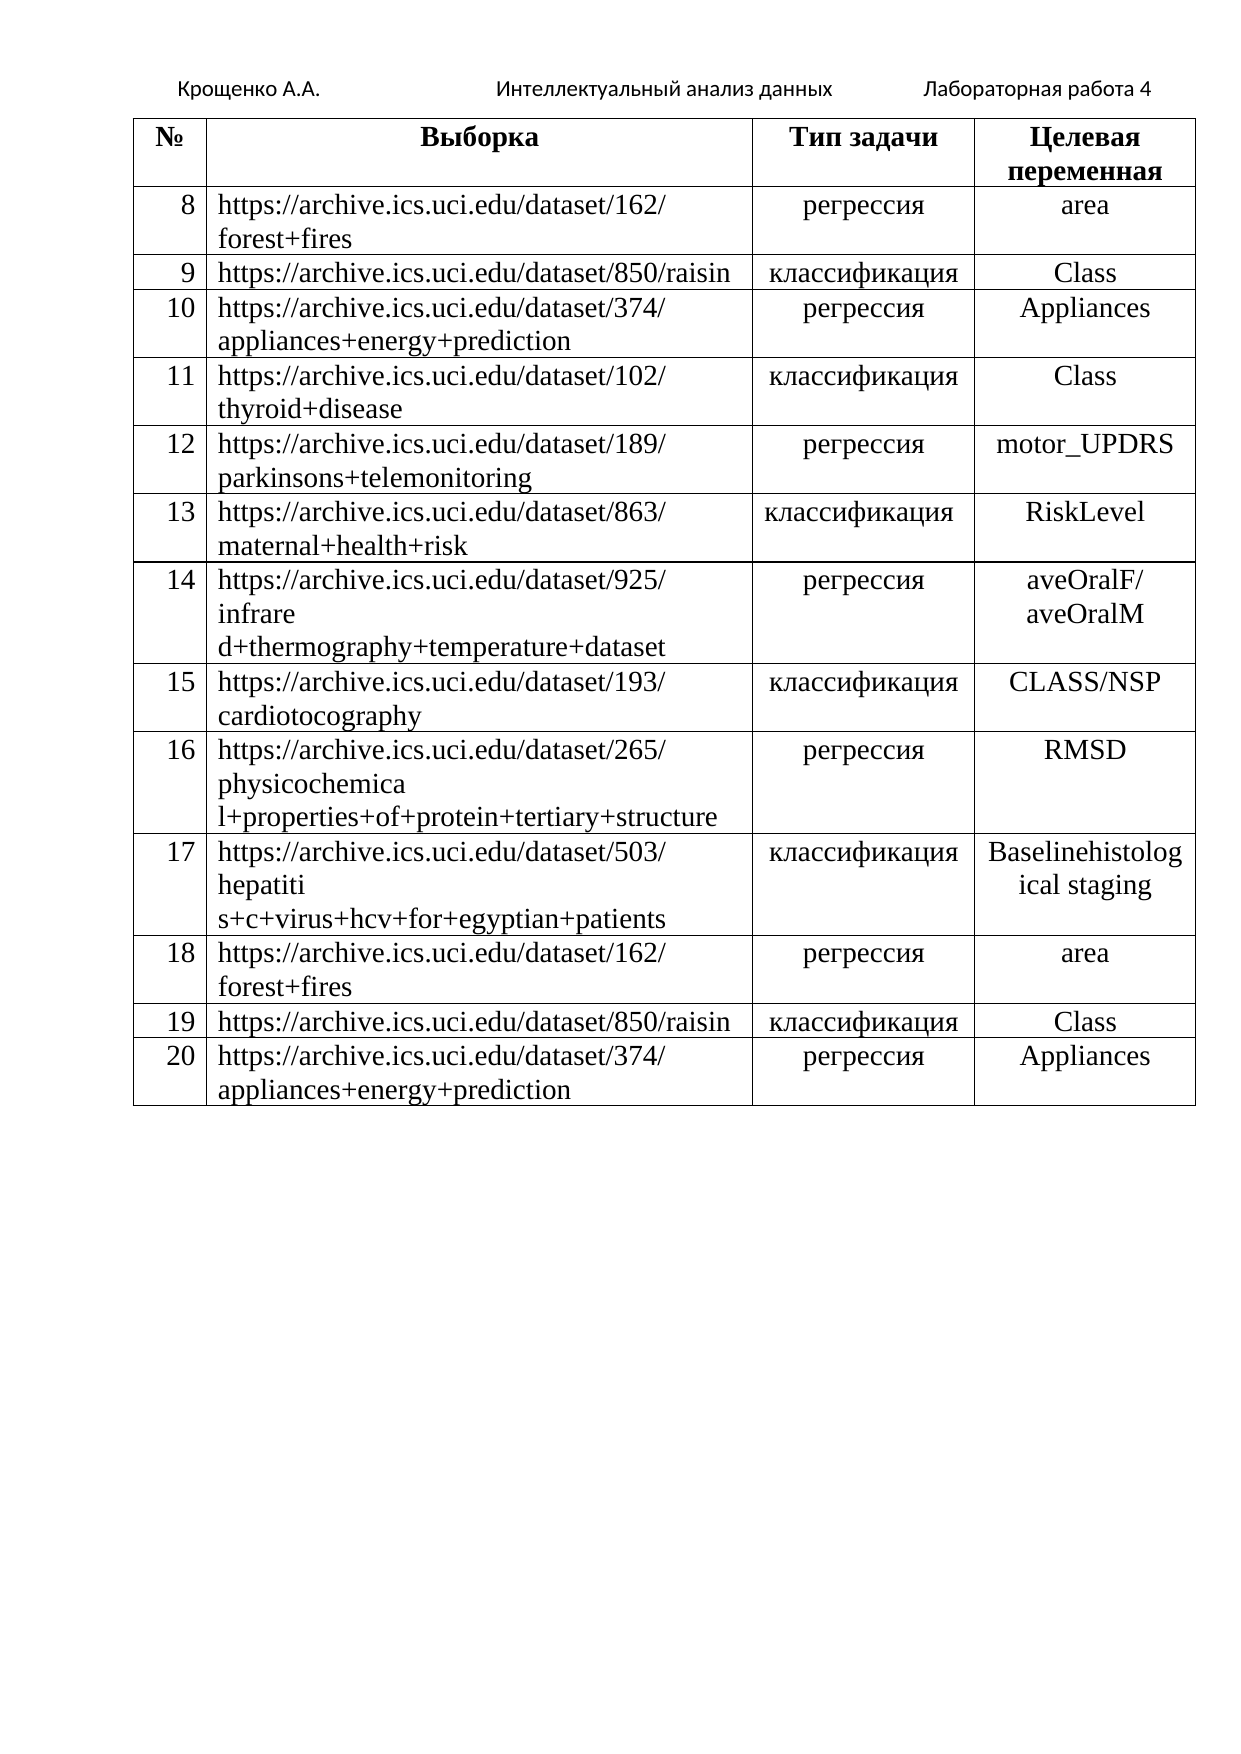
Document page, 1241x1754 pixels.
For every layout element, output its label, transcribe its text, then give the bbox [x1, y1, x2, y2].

table_cell RiskLevel [975, 494, 1195, 561]
table_cell https://archive.ics.uci.edu/dataset/102/thyroid+disease [207, 358, 752, 425]
table_cell регрессия [753, 563, 974, 663]
table_cell регрессия [753, 426, 974, 493]
table_cell 19 [134, 1004, 206, 1037]
table_cell 18 [134, 936, 206, 1003]
table_cell 15 [134, 664, 206, 731]
table_cell https://archive.ics.uci.edu/dataset/863/maternal+health+risk [207, 494, 752, 561]
table_cell Class [975, 358, 1195, 425]
table_header Целевая переменная [975, 119, 1195, 186]
table_cell регрессия [753, 290, 974, 357]
table_cell регрессия [753, 732, 974, 833]
table_cell https://archive.ics.uci.edu/dataset/850/raisin [207, 1004, 752, 1037]
table_cell 14 [134, 563, 206, 663]
table_cell классификация [753, 358, 974, 425]
table_cell Class [975, 1004, 1195, 1037]
table_cell Appliances [975, 1038, 1195, 1105]
table_cell классификация [753, 255, 974, 289]
table_cell классификация [753, 494, 974, 561]
table_cell https://archive.ics.uci.edu/dataset/162/forest+fires [207, 187, 752, 254]
table_cell area [975, 187, 1195, 254]
table_cell Appliances [975, 290, 1195, 357]
table_header Тип задачи [753, 119, 974, 186]
table_cell классификация [753, 1004, 974, 1037]
table_cell https://archive.ics.uci.edu/dataset/193/cardiotocography [207, 664, 752, 731]
table_cell CLASS/NSP [975, 664, 1195, 731]
table_cell классификация [753, 664, 974, 731]
table_cell https://archive.ics.uci.edu/dataset/189/parkinsons+telemonitoring [207, 426, 752, 493]
table_cell motor_UPDRS [975, 426, 1195, 493]
table_cell 13 [134, 494, 206, 561]
table_cell 10 [134, 290, 206, 357]
table_cell area [975, 936, 1195, 1003]
table_cell Class [975, 255, 1195, 289]
table_cell регрессия [753, 1038, 974, 1105]
table_cell https://archive.ics.uci.edu/dataset/374/appliances+energy+prediction [207, 1038, 752, 1105]
table_cell https://archive.ics.uci.edu/dataset/374/appliances+energy+prediction [207, 290, 752, 357]
table_header Выборка [207, 119, 752, 186]
table_cell RMSD [975, 732, 1195, 833]
table_cell 12 [134, 426, 206, 493]
table_cell https://archive.ics.uci.edu/dataset/265/physicochemical+properties+of+protein+tertiary+structure [207, 732, 752, 833]
table_header № [134, 119, 206, 186]
table_cell регрессия [753, 936, 974, 1003]
table_cell 11 [134, 358, 206, 425]
table_cell 17 [134, 834, 206, 934]
table_cell 9 [134, 255, 206, 289]
table_cell 20 [134, 1038, 206, 1105]
table_cell 16 [134, 732, 206, 833]
table_cell https://archive.ics.uci.edu/dataset/503/hepatitis+c+virus+hcv+for+egyptian+patients [207, 834, 752, 934]
table_cell Baselinehistological staging [975, 834, 1195, 934]
table_cell классификация [753, 834, 974, 934]
table_cell https://archive.ics.uci.edu/dataset/850/raisin [207, 255, 752, 289]
table_cell https://archive.ics.uci.edu/dataset/162/forest+fires [207, 936, 752, 1003]
table_cell https://archive.ics.uci.edu/dataset/925/infrared+thermography+temperature+dataset [207, 563, 752, 663]
table_cell 8 [134, 187, 206, 254]
table_cell регрессия [753, 187, 974, 254]
table_cell aveOralF/aveOralM [975, 563, 1195, 663]
